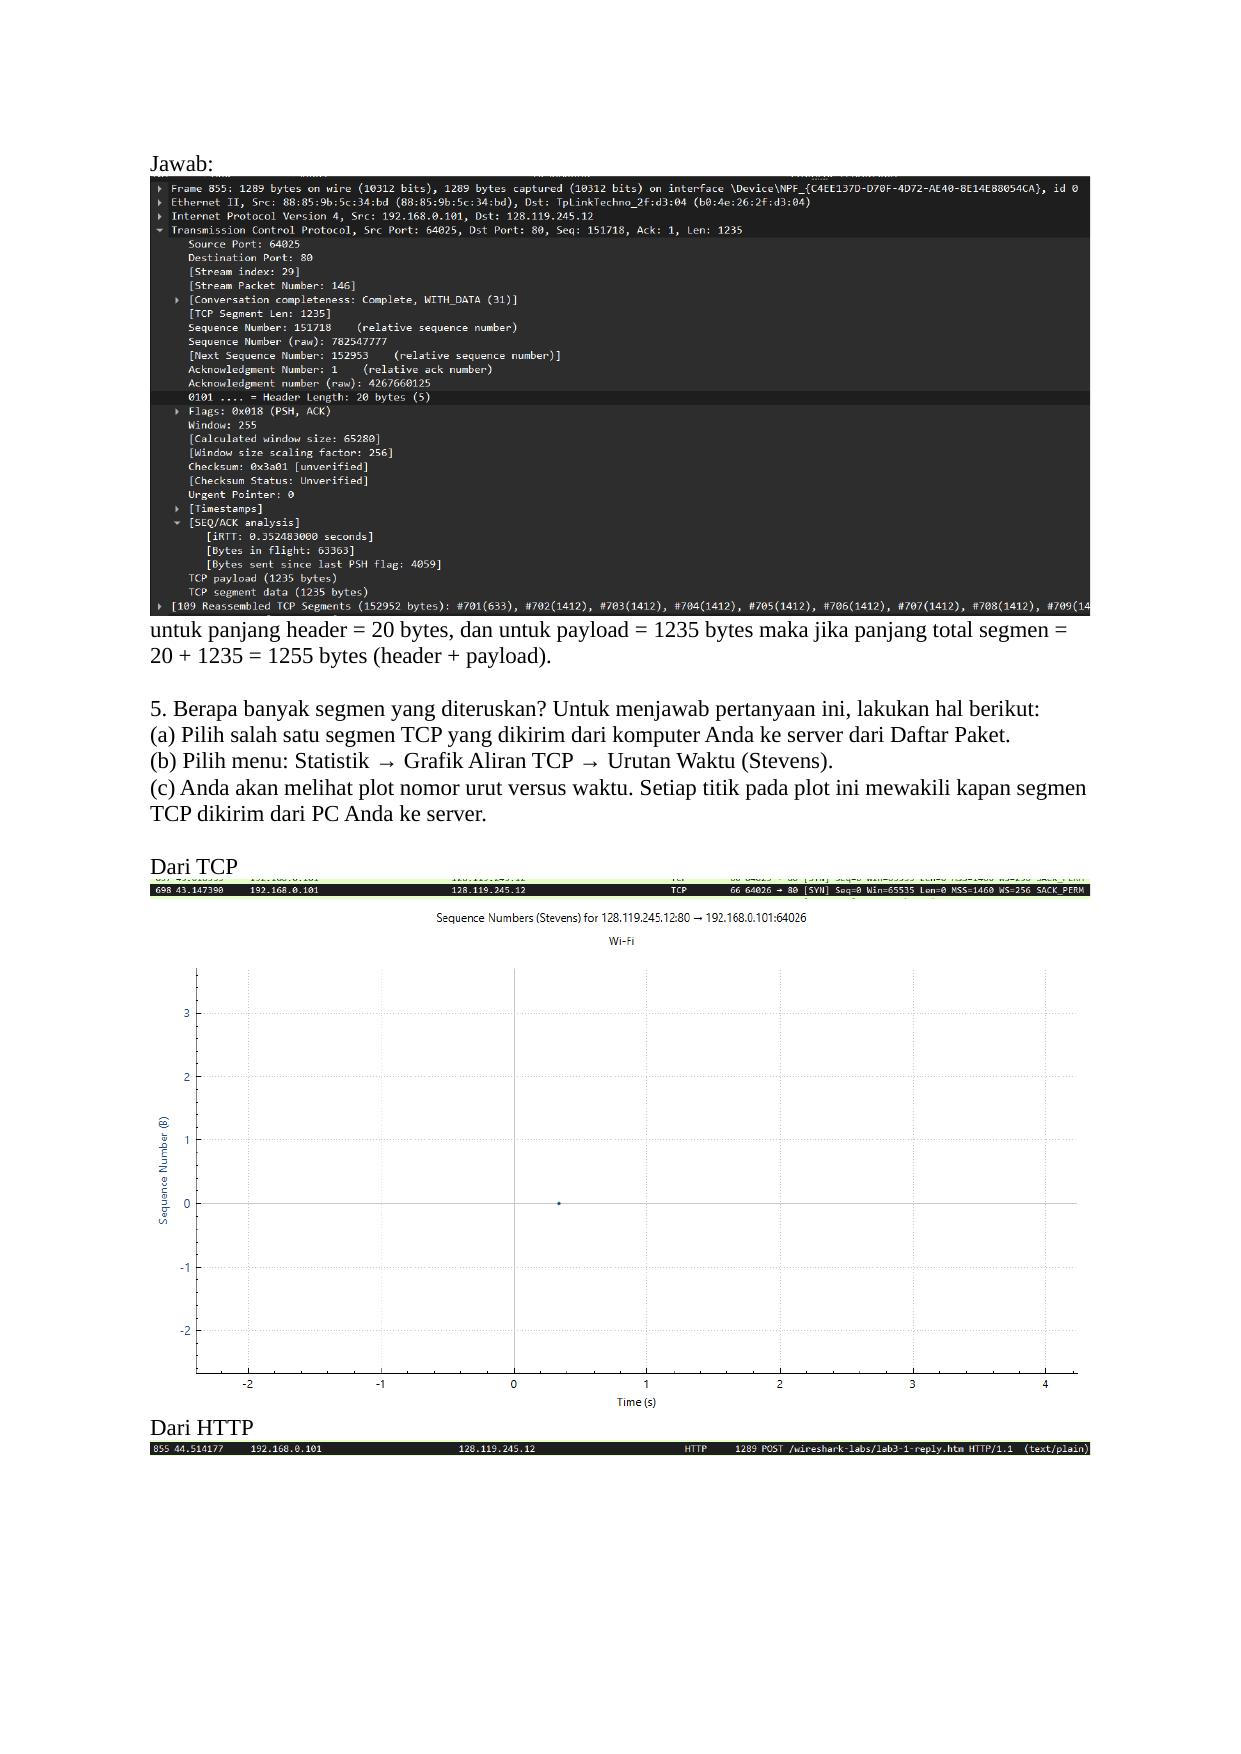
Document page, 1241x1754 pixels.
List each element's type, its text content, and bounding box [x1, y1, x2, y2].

text 5. Berapa banyak segmen yang diteruskan? Untuk menjawab pertanyaan ini, lakukan hal berikut: [150, 695, 1090, 721]
picture [150, 879, 1091, 899]
text Dari HTTP [150, 1414, 1090, 1440]
text Jawab: [150, 150, 1090, 176]
text (b) Pilih menu: Statistik → Grafik Aliran TCP → Urutan Waktu (Stevens). [150, 748, 1090, 774]
text untuk panjang header = 20 bytes, dan untuk payload = 1235 bytes maka jika panjang total segmen = 20 + 1235 = 1255 bytes (header + payload). [150, 616, 1090, 668]
text (a) Pilih salah satu segmen TCP yang dikirim dari komputer Anda ke server dari Daftar Paket. [150, 721, 1090, 748]
picture [150, 1440, 1091, 1456]
picture [150, 176, 1091, 616]
text (c) Anda akan melihat plot nomor urut versus waktu. Setiap titik pada plot ini mewakili kapan segmen TCP dikirim dari PC Anda ke server. [150, 774, 1090, 827]
picture [150, 907, 1091, 1414]
text Dari TCP [150, 853, 1090, 879]
